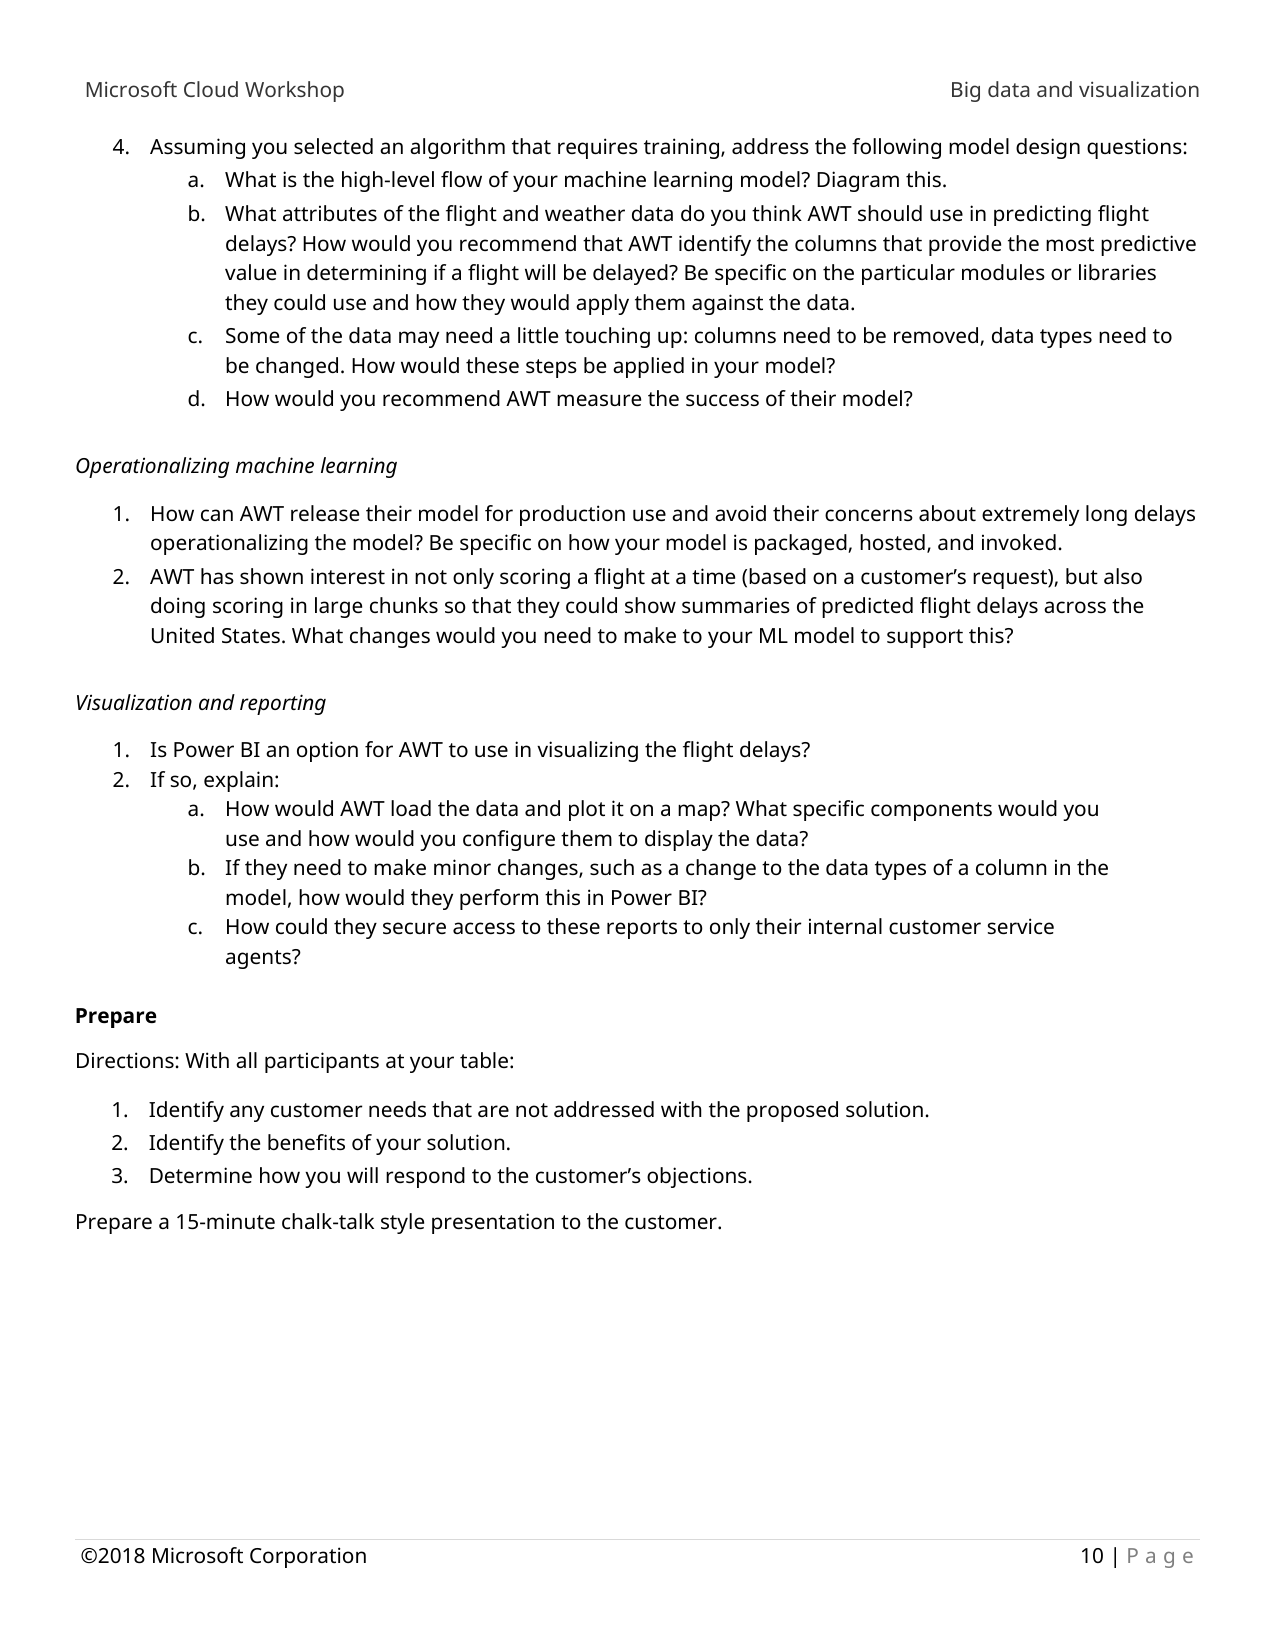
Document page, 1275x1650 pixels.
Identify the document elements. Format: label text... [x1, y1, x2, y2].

list What attributes of the flight and weather data do you think AWT should use in predicting flight delays? How would you recommend that AWT identify the columns that provide the most predictive value in determining if a flight will be delayed? Be specific on the particular modules or libraries they could use and how they would apply them against the data. [187, 199, 1199, 316]
list Some of the data may need a little touching up: columns need to be removed, data types need to be changed. How would these steps be applied in your model? [187, 321, 1199, 379]
list How can AWT release their model for production use and avoid their concerns about extremely long delays operationalizing the model? Be specific on how your model is packaged, hosted, and invoked. [112, 499, 1199, 557]
list Identify the benefits of your solution. [111, 1128, 1199, 1157]
text Visualization and reporting [75, 688, 1200, 717]
list AWT has shown interest in not only scoring a flight at a time (based on a customer’s request), but also doing scoring in large chunks so that they could show summaries of predicted flight delays across the United States. What changes would you need to make to your ML model to support this? [112, 562, 1199, 649]
list How would you recommend AWT measure the success of their model? [187, 384, 1199, 413]
list If so, explain: [112, 765, 1132, 793]
list If they need to make minor changes, such as a change to the data types of a column in the model, how would they perform this in Power BI? [187, 853, 1132, 911]
list What is the high-level flow of your machine learning model? Diagram this. [187, 166, 1199, 194]
text Operationalizing machine learning [75, 452, 1200, 480]
text Directions: With all participants at your table: [75, 1046, 1199, 1074]
list Is Power BI an option for AWT to use in visualizing the flight delays? [112, 736, 1132, 764]
text Prepare [74, 1001, 926, 1029]
list How would AWT load the data and plot it on a map? What specific components would you use and how would you configure them to display the data? [187, 794, 1132, 852]
list Identify any customer needs that are not addressed with the proposed solution. [111, 1096, 1199, 1124]
text Prepare a 15-minute chalk-talk style presentation to the customer. [75, 1207, 1199, 1235]
list How could they secure access to these reports to only their internal customer service agents? [187, 912, 1132, 970]
list Assuming you selected an algorithm that requires training, address the following model design questions: [112, 132, 1199, 160]
list Determine how you will respond to the customer’s objections. [111, 1161, 1199, 1189]
